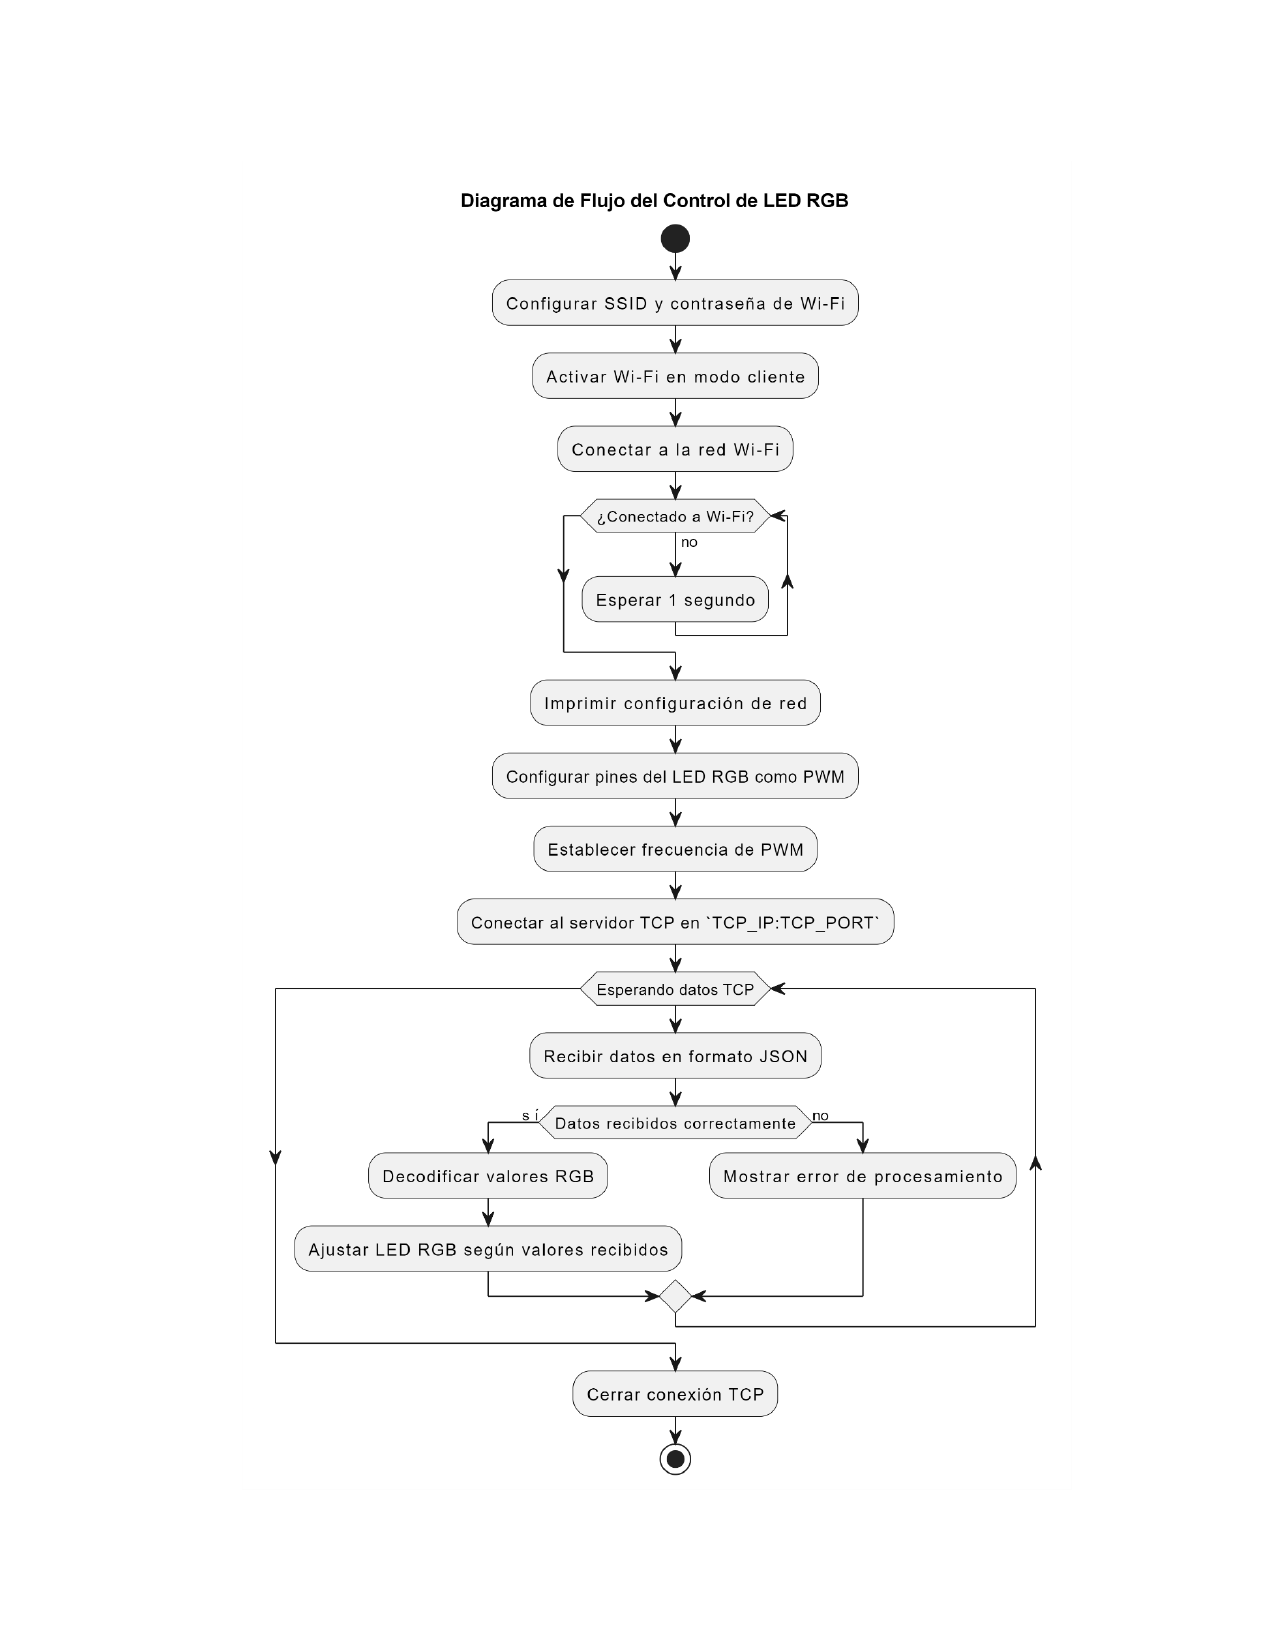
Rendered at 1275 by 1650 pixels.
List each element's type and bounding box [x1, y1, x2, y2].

picture [228, 147, 1085, 1503]
